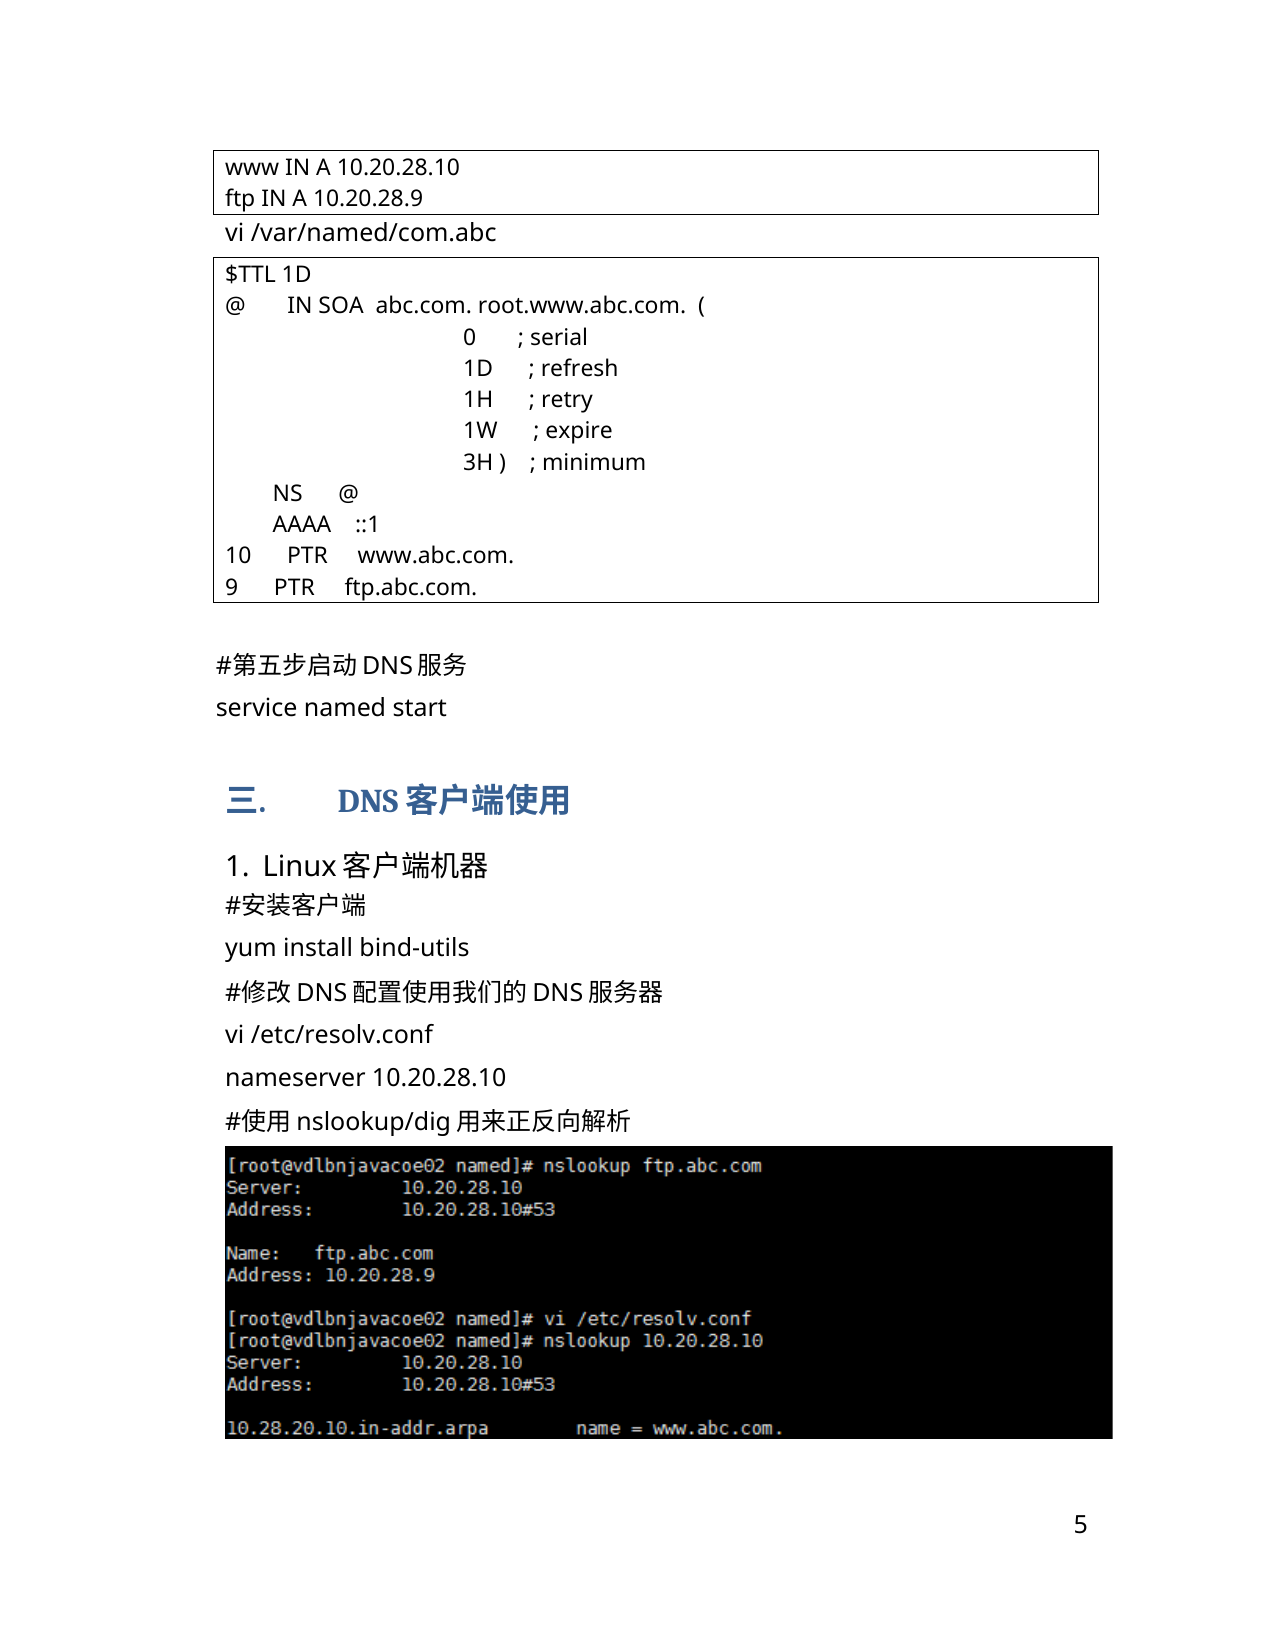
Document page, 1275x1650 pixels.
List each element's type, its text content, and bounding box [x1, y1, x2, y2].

text #第五步启动DNS服务 [187, 645, 1087, 681]
text #使用nslookup/dig用来正反向解析 [187, 1102, 1087, 1138]
text yum install bind-utils [187, 930, 1087, 964]
text #修改DNS配置使用我们的DNS服务器 [187, 972, 1087, 1008]
text nameserver 10.20.28.10 [187, 1059, 1087, 1093]
text vi /var/named/com.abc [225, 215, 1087, 249]
text #安装客户端 [225, 885, 1087, 922]
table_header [214, 151, 1098, 213]
table_header $TTL 1D @ IN SOA abc.com. root.www.abc.com. ( 0 ; serial 1D ; refresh 1H ; retry 1W ; expire 3H ) ; minimum NS @ AAAA ::1 10 PTR www.abc.com. 9 PTR ftp.abc.com. [214, 258, 1098, 602]
subtitle Linux客户端机器 [225, 843, 1087, 885]
subtitle DNS客户端使用 [225, 774, 1087, 822]
picture [225, 1146, 1113, 1439]
text vi /etc/resolv.conf [187, 1017, 1087, 1051]
text service named start [187, 690, 1087, 724]
